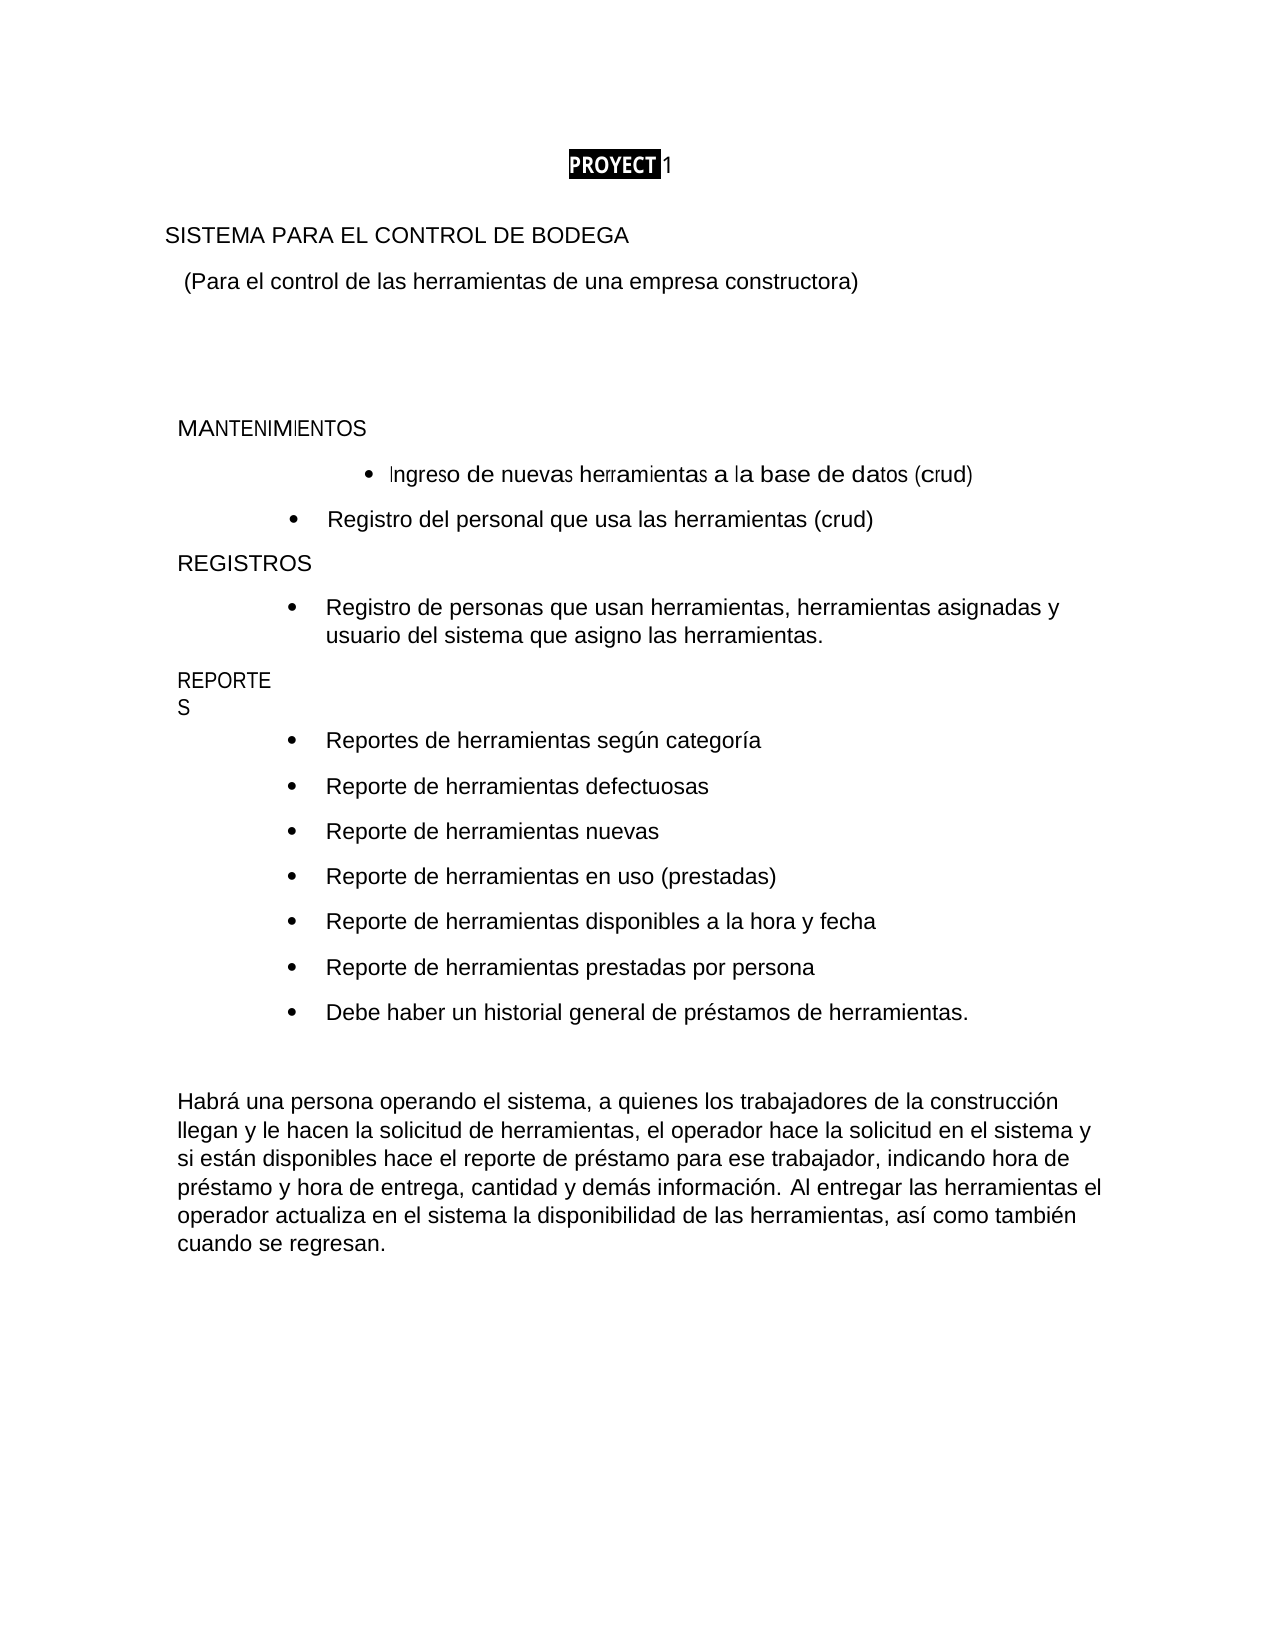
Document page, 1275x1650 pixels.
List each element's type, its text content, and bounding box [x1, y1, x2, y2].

list Registro de personas que usan herramientas, herramientas asignadas y usuario del sistema que asigno las herramientas. [288, 594, 1097, 649]
list Debe haber un historial general de préstamos de herramientas. [288, 999, 1110, 1025]
list Reportes de herramientas según categoría [288, 727, 1110, 754]
list Reporte de herramientas disponibles a la hora y fecha [288, 908, 1110, 934]
text Habrá una persona operando el sistema, a quienes los trabajadores de la construcción llegan y le hacen la solicitud de herramientas, el operador hace la solicitud en el sistema y si están disponibles hace el reporte de préstamo para ese trabajador, indicando hora de préstamo y hora de entrega, cantidad y demás información. Al entregar las herramientas el operador actualiza en el sistema la disponibilidad de las herramientas, así como también cuando se regresan. [177, 1088, 1110, 1257]
list Registro del personal que usa las herramientas (crud) REGISTROS [177, 506, 917, 576]
list Reporte de herramientas defectuosas [288, 773, 1110, 799]
list Reporte de herramientas nuevas [288, 818, 1110, 844]
text MANTENIMIENTOS [177, 415, 1110, 441]
list Ingreso de nuevas herramientas a la base de datos (crud) [252, 461, 1110, 487]
list Reporte de herramientas en uso (prestadas) [288, 863, 1110, 889]
text (Para el control de las herramientas de una empresa constructora) [183, 268, 1110, 294]
text REPORTES [177, 667, 284, 720]
text SISTEMA PARA EL CONTROL DE BODEGA [164, 222, 1110, 249]
list Reporte de herramientas prestadas por persona [288, 953, 1110, 980]
